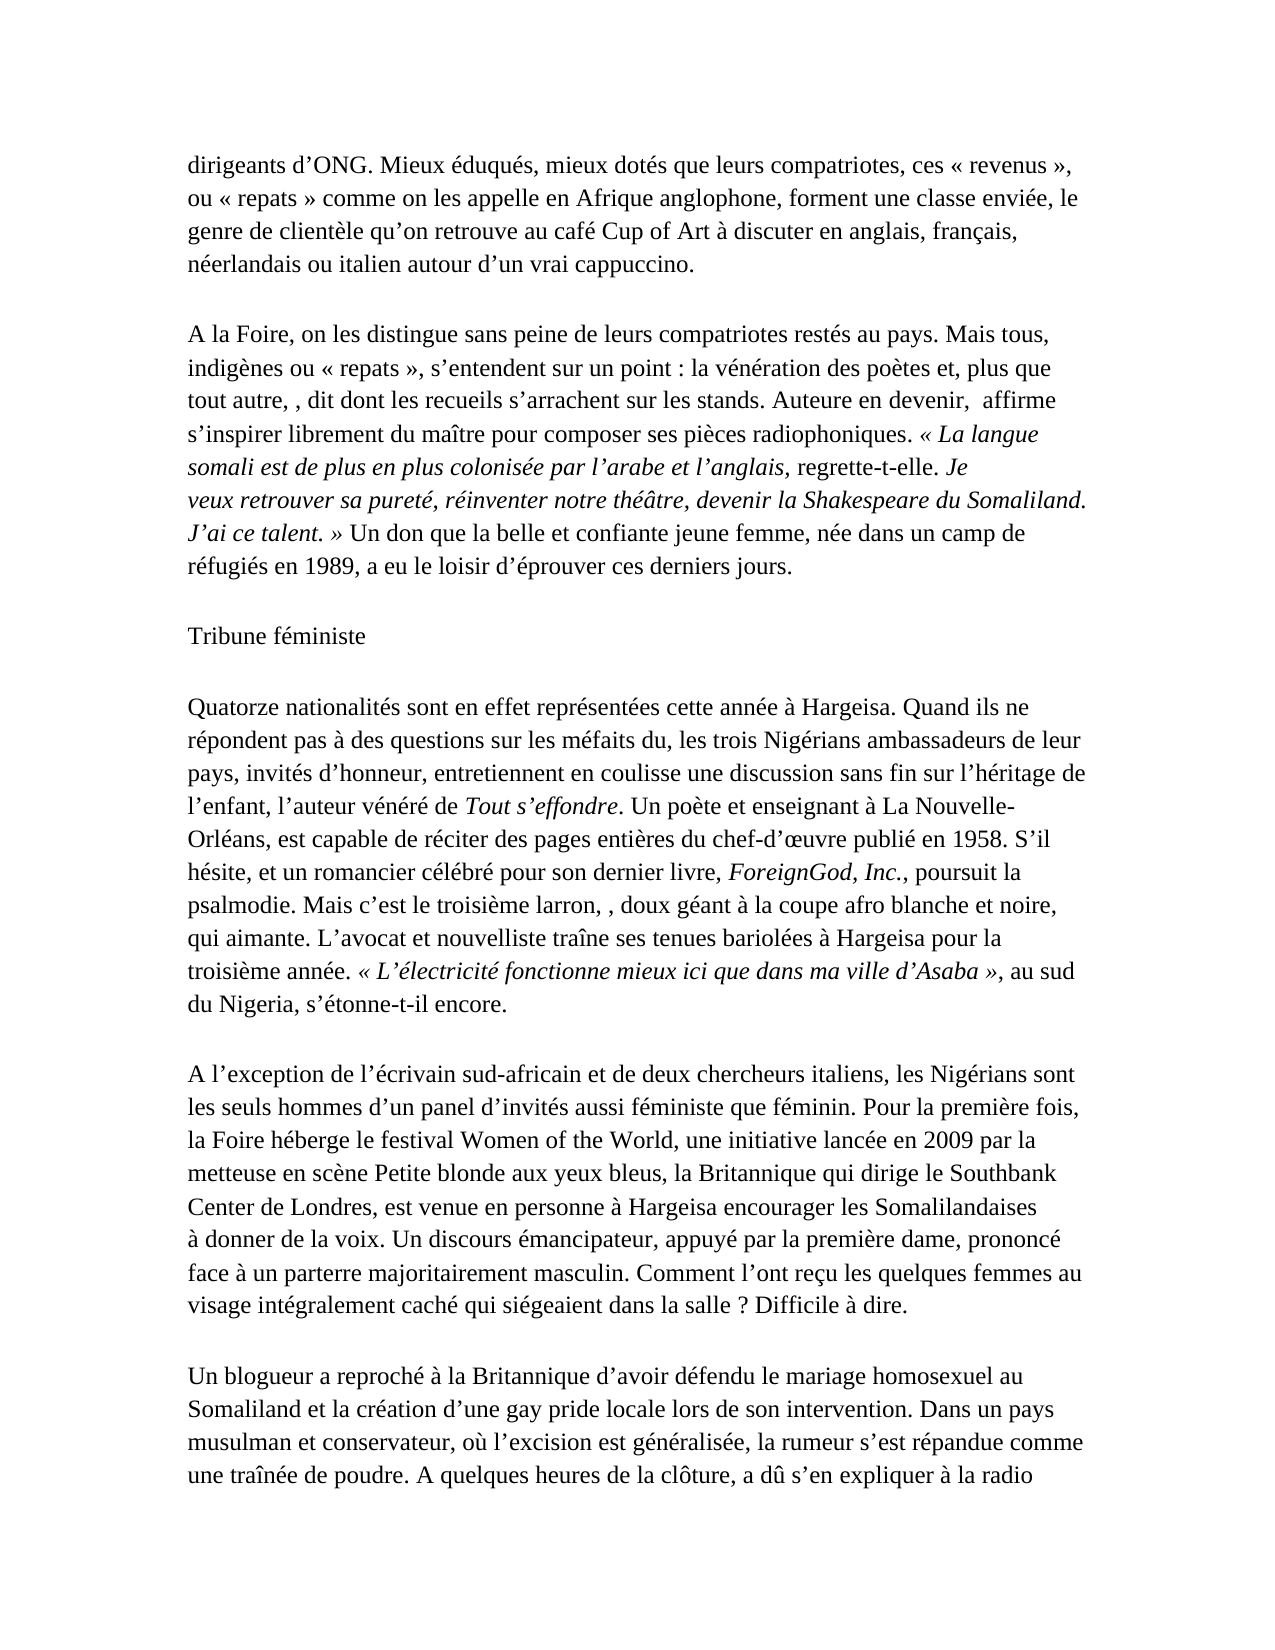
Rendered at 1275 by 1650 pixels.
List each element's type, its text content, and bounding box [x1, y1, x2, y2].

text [187, 1361, 1087, 1489]
text Tribune féministe [187, 621, 1087, 650]
text Quatorze nationalités sont en effet représentées cette année à Hargeisa. Quand ils ne répondent pas à des questions sur les méfaits du, les trois Nigérians ambassadeurs de leur pays, invités d’honneur, entretiennent en coulisse une discussion sans fin sur l’héritage de l’enfant, l’auteur vénéré de Tout s’effondre. Un poète et enseignant à La Nouvelle-Orléans, est capable de réciter des pages entières du chef-d’œuvre publié en 1958. S’il hésite, et un romancier célébré pour son dernier livre, ForeignGod, Inc., poursuit la psalmodie. Mais c’est le troisième larron, , doux géant à la coupe afro blanche et noire, qui aimante. L’avocat et nouvelliste traîne ses tenues bariolées à Hargeisa pour la troisième année. « L’électricité fonctionne mieux ici que dans ma ville d’Asaba », au sud du Nigeria, s’étonne-t-il encore. [187, 692, 1087, 1018]
text A la Foire, on les distingue sans peine de leurs compatriotes restés au pays. Mais tous, indigènes ou « repats », s’entendent sur un point : la vénération des poètes et, plus que tout autre, , dit dont les recueils s’arrachent sur les stands. Auteure en devenir, affirme s’inspirer librement du maître pour composer ses pièces radiophoniques. « La langue somali est de plus en plus colonisée par l’arabe et l’anglais, regrette-t-elle. Je veux retrouver sa pureté, réinventer notre théâtre, devenir la Shakespeare du Somaliland. J’ai ce talent. » Un don que la belle et confiante jeune femme, née dans un camp de réfugiés en 1989, a eu le loisir d’éprouver ces derniers jours. [187, 319, 1087, 579]
text A l’exception de l’écrivain sud-africain et de deux chercheurs italiens, les Nigérians sont les seuls hommes d’un panel d’invités aussi féministe que féminin. Pour la première fois, la Foire héberge le festival Women of the World, une initiative lancée en 2009 par la metteuse en scène Petite blonde aux yeux bleus, la Britannique qui dirige le Southbank Center de Londres, est venue en personne à Hargeisa encourager les Somalilandaises à donner de la voix. Un discours émancipateur, appuyé par la première dame, prononcé face à un parterre majoritairement masculin. Comment l’ont reçu les quelques femmes au visage intégralement caché qui siégeaient dans la salle ? Difficile à dire. [187, 1059, 1087, 1319]
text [187, 150, 1087, 278]
